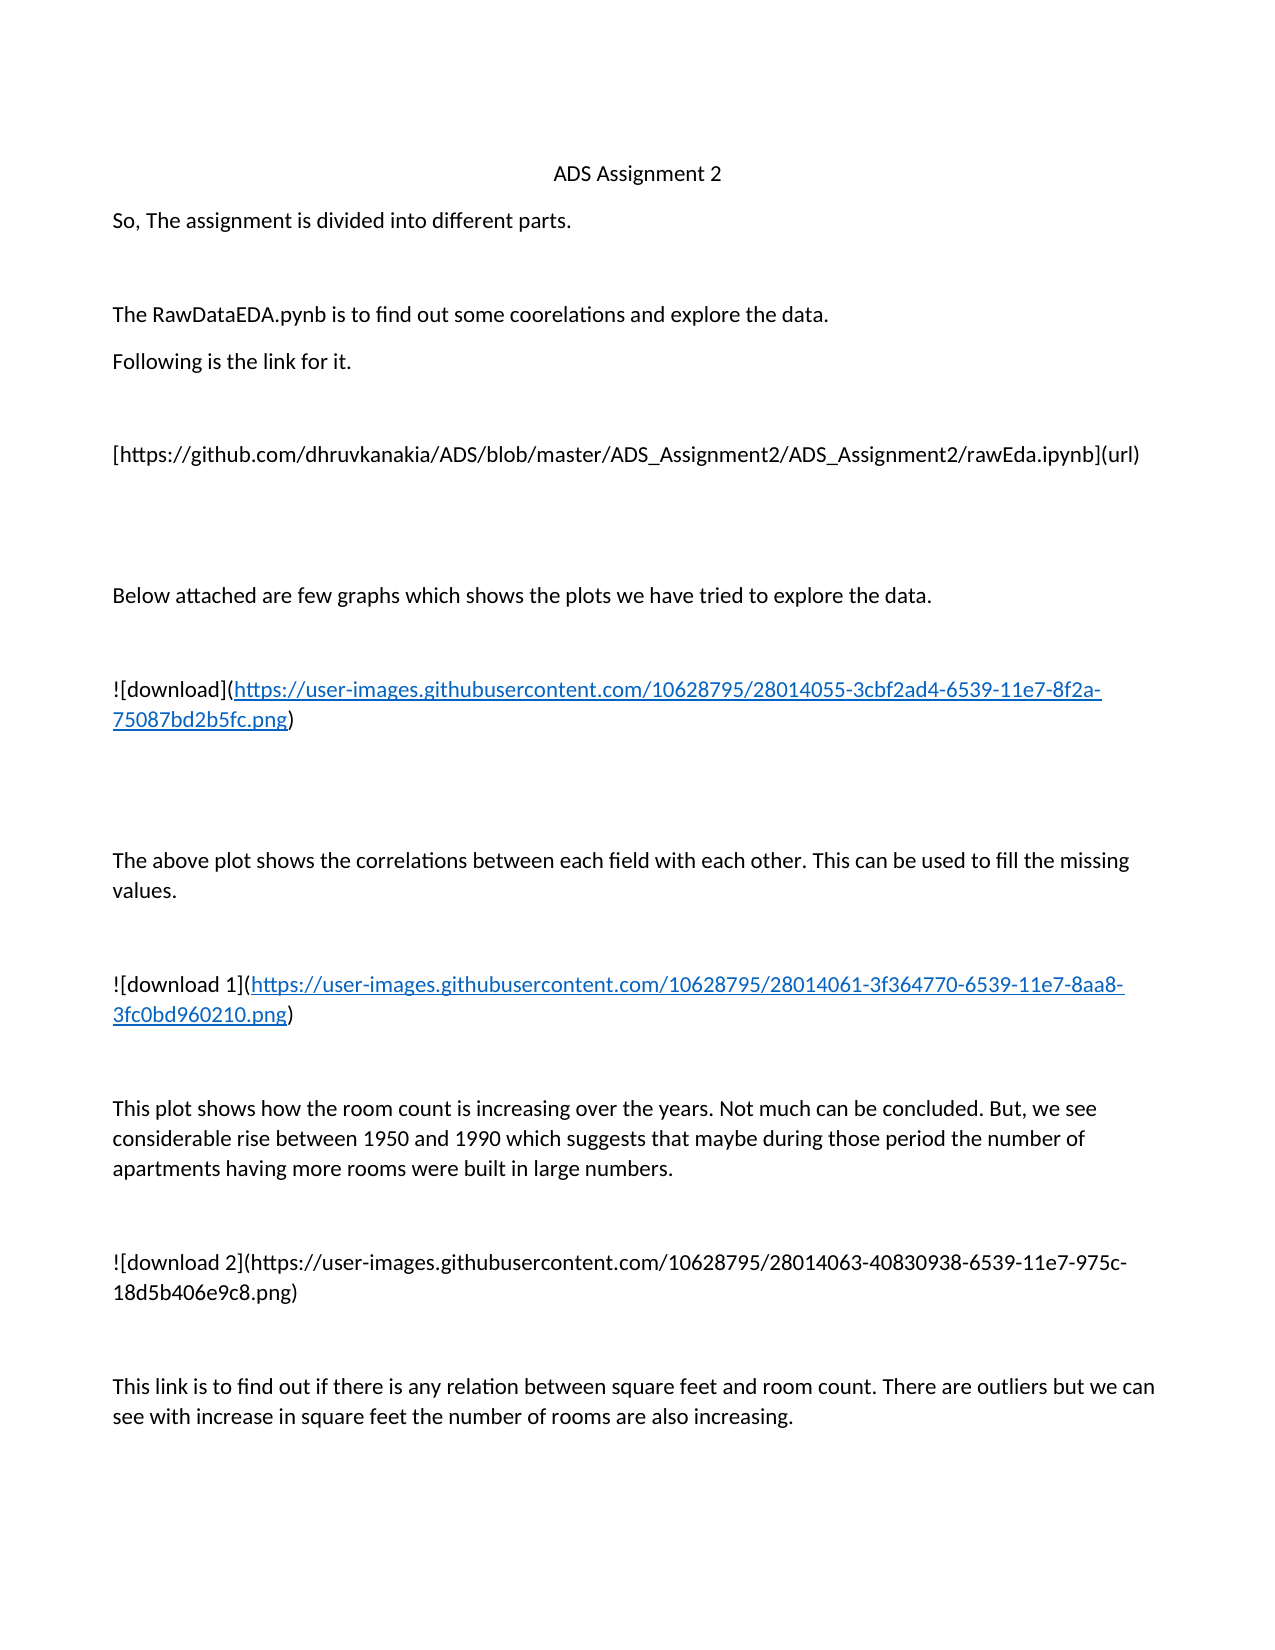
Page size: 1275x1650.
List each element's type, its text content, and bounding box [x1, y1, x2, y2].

text Below attached are few graphs which shows the plots we have tried to explore the data. [112, 581, 1162, 609]
text The above plot shows the correlations between each field with each other. This can be used to fill the missing values. [112, 846, 1162, 904]
text ![download 1](https://user-images.githubusercontent.com/10628795/28014061-3f364770-6539-11e7-8aa8-3fc0bd960210.png) [112, 970, 1162, 1028]
text So, The assignment is divided into different parts. [112, 206, 1162, 234]
text ![download 2](https://user-images.githubusercontent.com/10628795/28014063-40830938-6539-11e7-975c-18d5b406e9c8.png) [112, 1248, 1162, 1306]
text This plot shows how the room count is increasing over the years. Not much can be concluded. But, we see considerable rise between 1950 and 1990 which suggests that maybe during those period the number of apartments having more rooms were built in large numbers. [112, 1094, 1162, 1182]
text Following is the link for it. [112, 347, 1162, 375]
text [https://github.com/dhruvkanakia/ADS/blob/master/ADS_Assignment2/ADS_Assignment2/rawEda.ipynb](url) [112, 441, 1162, 469]
text ADS Assignment 2 [112, 159, 1162, 187]
text ![download](https://user-images.githubusercontent.com/10628795/28014055-3cbf2ad4-6539-11e7-8f2a-75087bd2b5fc.png) [112, 675, 1162, 733]
text This link is to find out if there is any relation between square feet and room count. There are outliers but we can see with increase in square feet the number of rooms are also increasing. [112, 1372, 1162, 1430]
text The RawDataEDA.pynb is to find out some coorelations and explore the data. [112, 300, 1162, 328]
